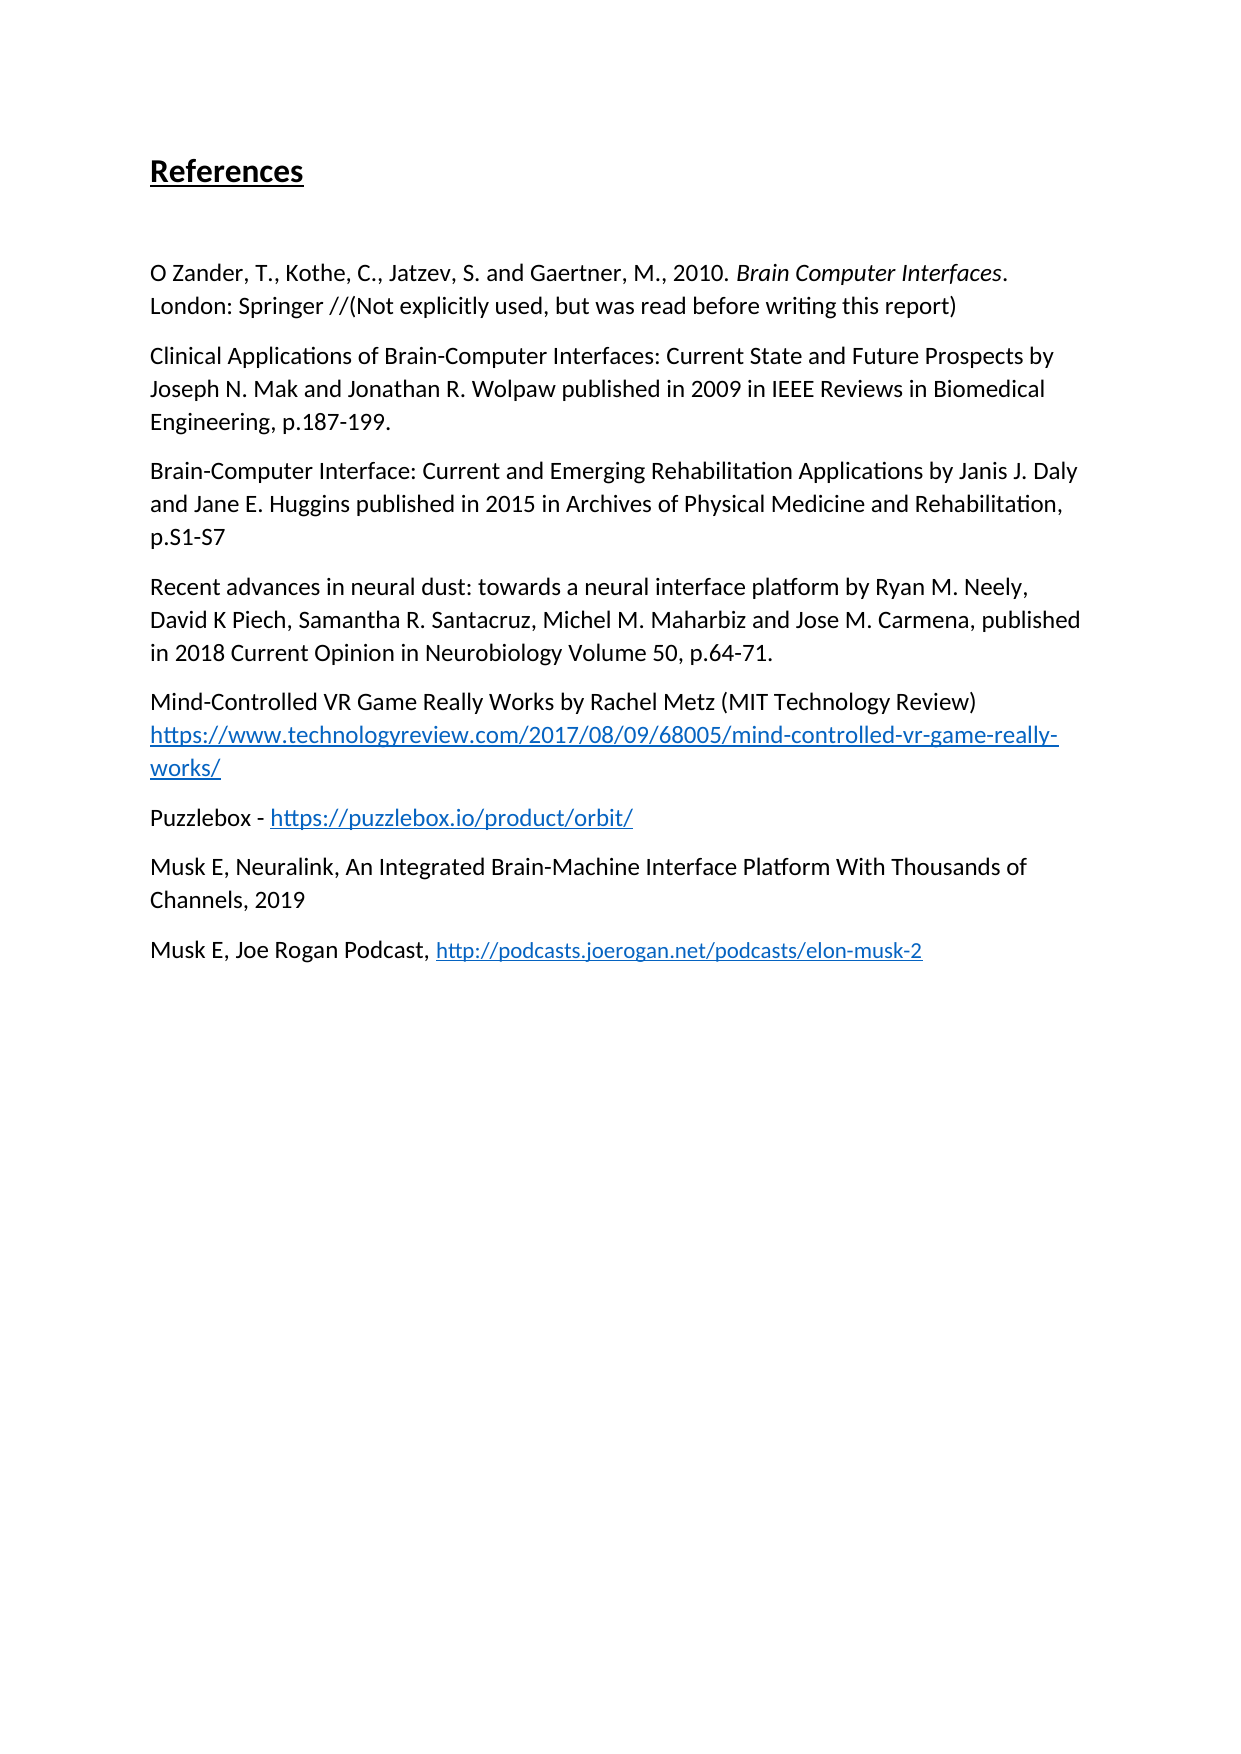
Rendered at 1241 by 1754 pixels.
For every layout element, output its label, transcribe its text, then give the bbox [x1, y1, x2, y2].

text Puzzlebox - https://puzzlebox.io/product/orbit/ [150, 802, 1090, 832]
text Musk E, Joe Rogan Podcast, http://podcasts.joerogan.net/podcasts/elon-musk-2 [150, 934, 1090, 964]
text Musk E, Neuralink, An Integrated Brain-Machine Interface Platform With Thousands of Channels, 2019 [150, 851, 1090, 915]
text Clinical Applications of Brain-Computer Interfaces: Current State and Future Prospects by Joseph N. Mak and Jonathan R. Wolpaw published in 2009 in IEEE Reviews in Biomedical Engineering, p.187-199. [150, 340, 1090, 436]
text O Zander, T., Kothe, C., Jatzev, S. and Gaertner, M., 2010. Brain Computer Interfaces. London: Springer //(Not explicitly used, but was read before writing this report) [150, 257, 1090, 321]
text Recent advances in neural dust: towards a neural interface platform by Ryan M. Neely, David K Piech, Samantha R. Santacruz, Michel M. Maharbiz and Jose M. Carmena, published in 2018 Current Opinion in Neurobiology Volume 50, p.64-71. [150, 571, 1090, 667]
text Brain-Computer Interface: Current and Emerging Rehabilitation Applications by Janis J. Daly and Jane E. Huggins published in 2015 in Archives of Physical Medicine and Rehabilitation, p.S1-S7 [150, 455, 1090, 552]
text References [150, 150, 1090, 191]
text Mind-Controlled VR Game Really Works by Rachel Metz (MIT Technology Review) https://www.technologyreview.com/2017/08/09/68005/mind-controlled-vr-game-really-works/ [150, 686, 1090, 783]
